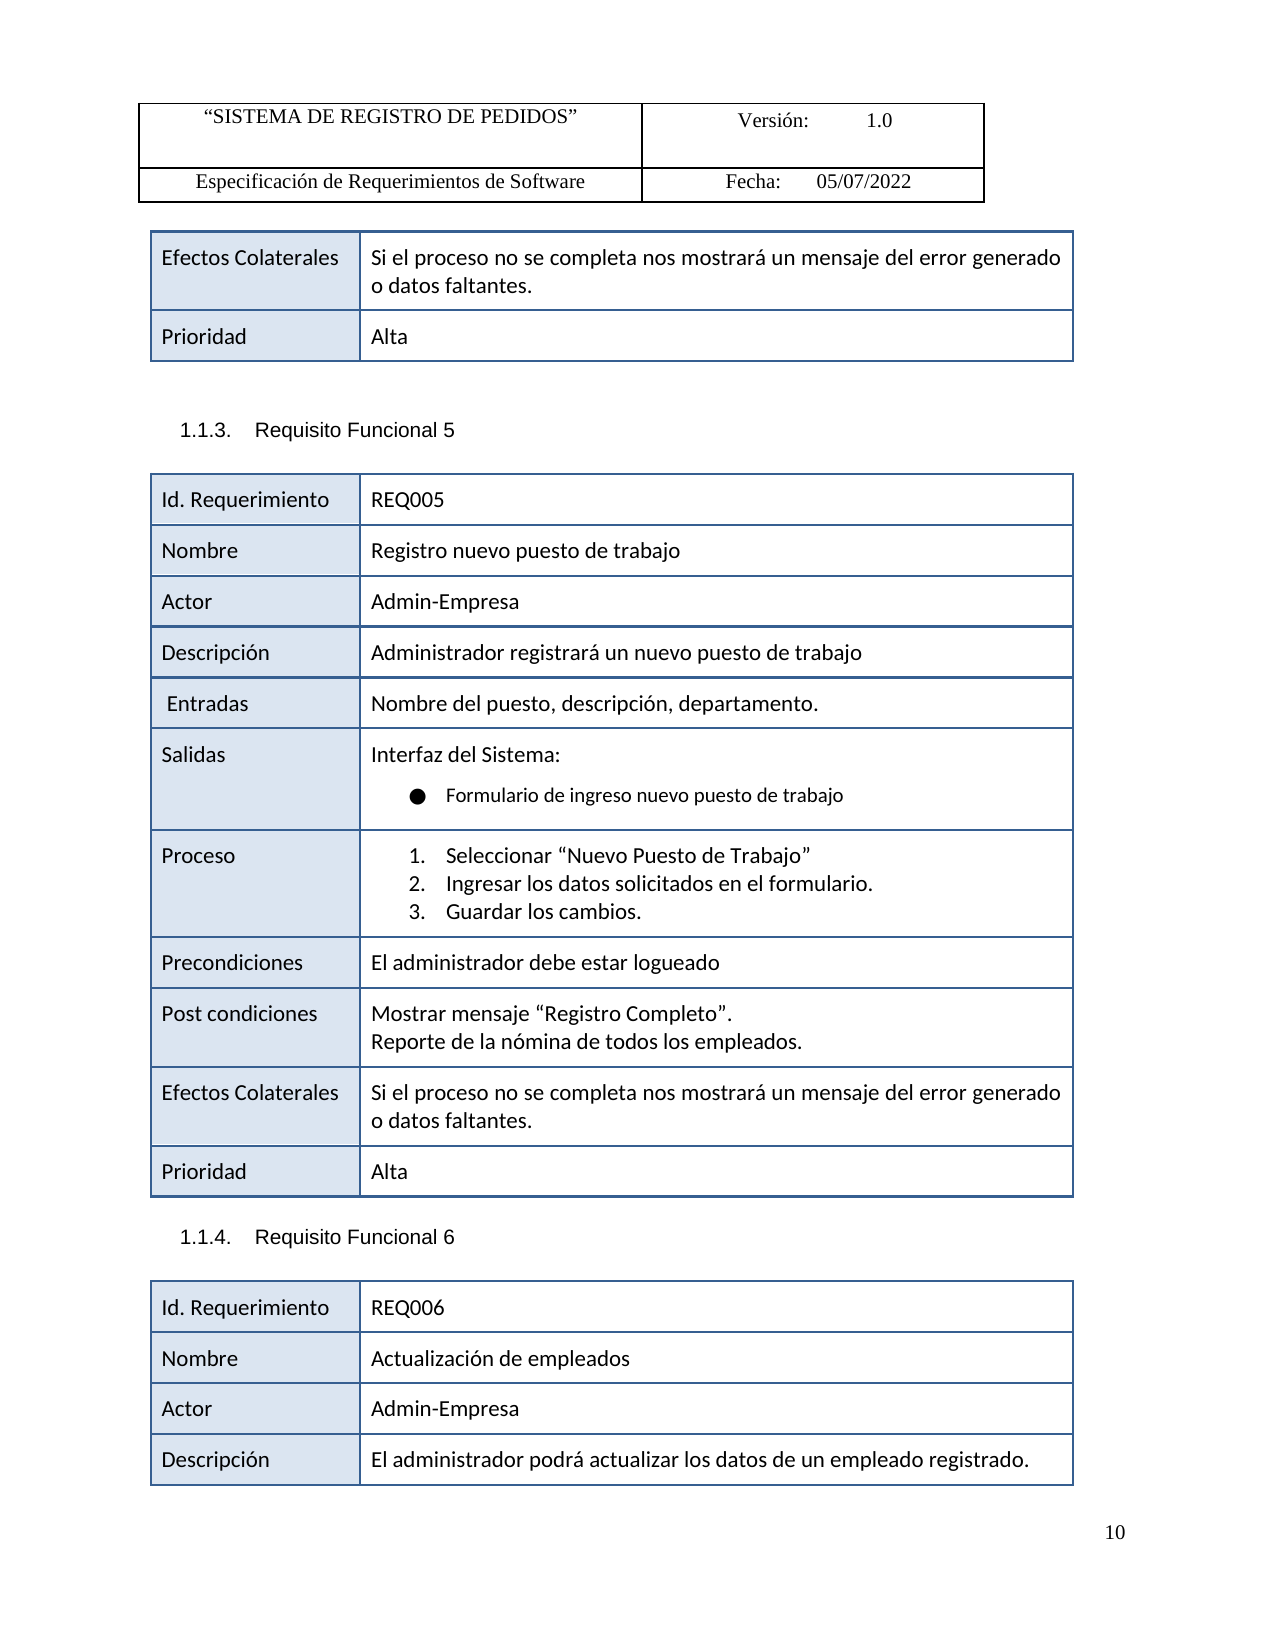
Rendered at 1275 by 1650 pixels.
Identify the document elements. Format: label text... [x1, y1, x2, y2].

table_cell Alta [361, 1147, 1072, 1195]
table_cell Si el proceso no se completa nos mostrará un mensaje del error generado o datos faltantes. [361, 233, 1072, 309]
table_cell Prioridad [152, 311, 359, 360]
list Requisito Funcional 6 [179, 1225, 1125, 1249]
table_cell Admin-Empresa [361, 1384, 1072, 1433]
table_cell Nombre del puesto, descripción, departamento. [361, 679, 1072, 727]
table_cell Actor [152, 577, 359, 625]
table_cell Prioridad [152, 1147, 359, 1195]
table_header REQ005 [361, 475, 1072, 523]
table_cell Nombre [152, 526, 359, 574]
table_cell El administrador podrá actualizar los datos de un empleado registrado. [361, 1435, 1072, 1484]
table_cell Nombre [152, 1333, 359, 1382]
table_cell Entradas [152, 679, 359, 727]
table_cell Registro nuevo puesto de trabajo [361, 526, 1072, 574]
list Requisito Funcional 5 [179, 417, 1125, 441]
table_cell Administrador registrará un nuevo puesto de trabajo [361, 628, 1072, 676]
table_cell Seleccionar “Nuevo Puesto de Trabajo” Ingresar los datos solicitados en el formulario. Guardar los cambios. [361, 831, 1072, 936]
table_cell Actualización de empleados [361, 1333, 1072, 1382]
table_cell Precondiciones [152, 938, 359, 987]
table_cell Proceso [152, 831, 359, 936]
table_cell Admin-Empresa [361, 577, 1072, 625]
table_cell Descripción [152, 628, 359, 676]
table_cell El administrador debe estar logueado [361, 938, 1072, 987]
table_cell Efectos Colaterales [152, 1068, 359, 1144]
table_cell Si el proceso no se completa nos mostrará un mensaje del error generado o datos faltantes. [361, 1068, 1072, 1144]
table_header Id. Requerimiento [152, 475, 359, 523]
table_cell Post condiciones [152, 989, 359, 1066]
table_cell Efectos Colaterales [152, 233, 359, 309]
table_cell Alta [361, 311, 1072, 360]
table_header REQ006 [361, 1282, 1072, 1331]
table_cell Salidas [152, 729, 359, 829]
table_cell Actor [152, 1384, 359, 1433]
table_cell Interfaz del Sistema: Formulario de ingreso nuevo puesto de trabajo [361, 729, 1072, 829]
table_cell Mostrar mensaje “Registro Completo”. Reporte de la nómina de todos los empleados. [361, 989, 1072, 1066]
table_cell Descripción [152, 1435, 359, 1484]
table_header Id. Requerimiento [152, 1282, 359, 1331]
